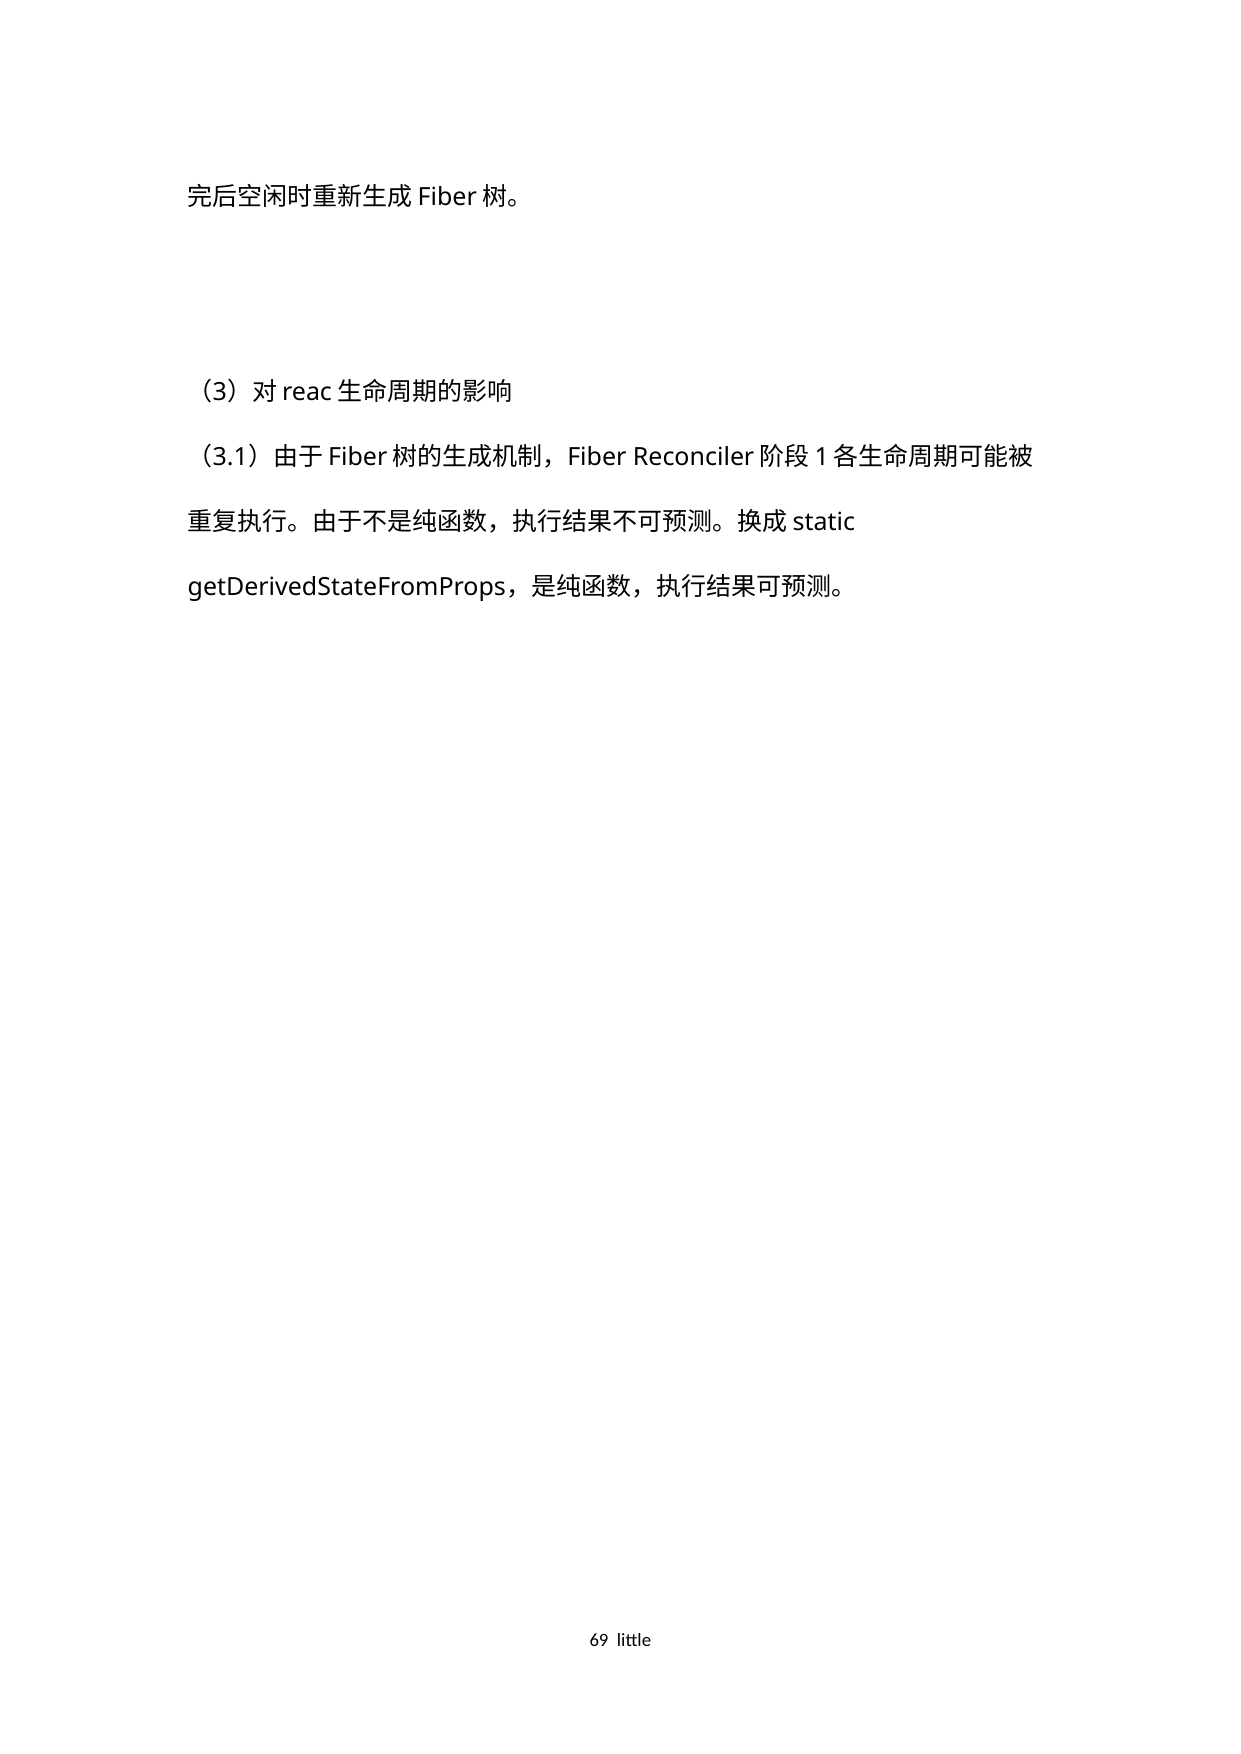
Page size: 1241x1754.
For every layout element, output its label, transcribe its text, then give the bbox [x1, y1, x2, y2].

text （3.1）由于Fiber树的生成机制，Fiber Reconciler阶段1各生命周期可能被重复执行。由于不是纯函数，执行结果不可预测。换成static getDerivedStateFromProps，是纯函数，执行结果可预测。 [187, 422, 1053, 617]
text （3）对reac生命周期的影响 [187, 357, 1053, 422]
